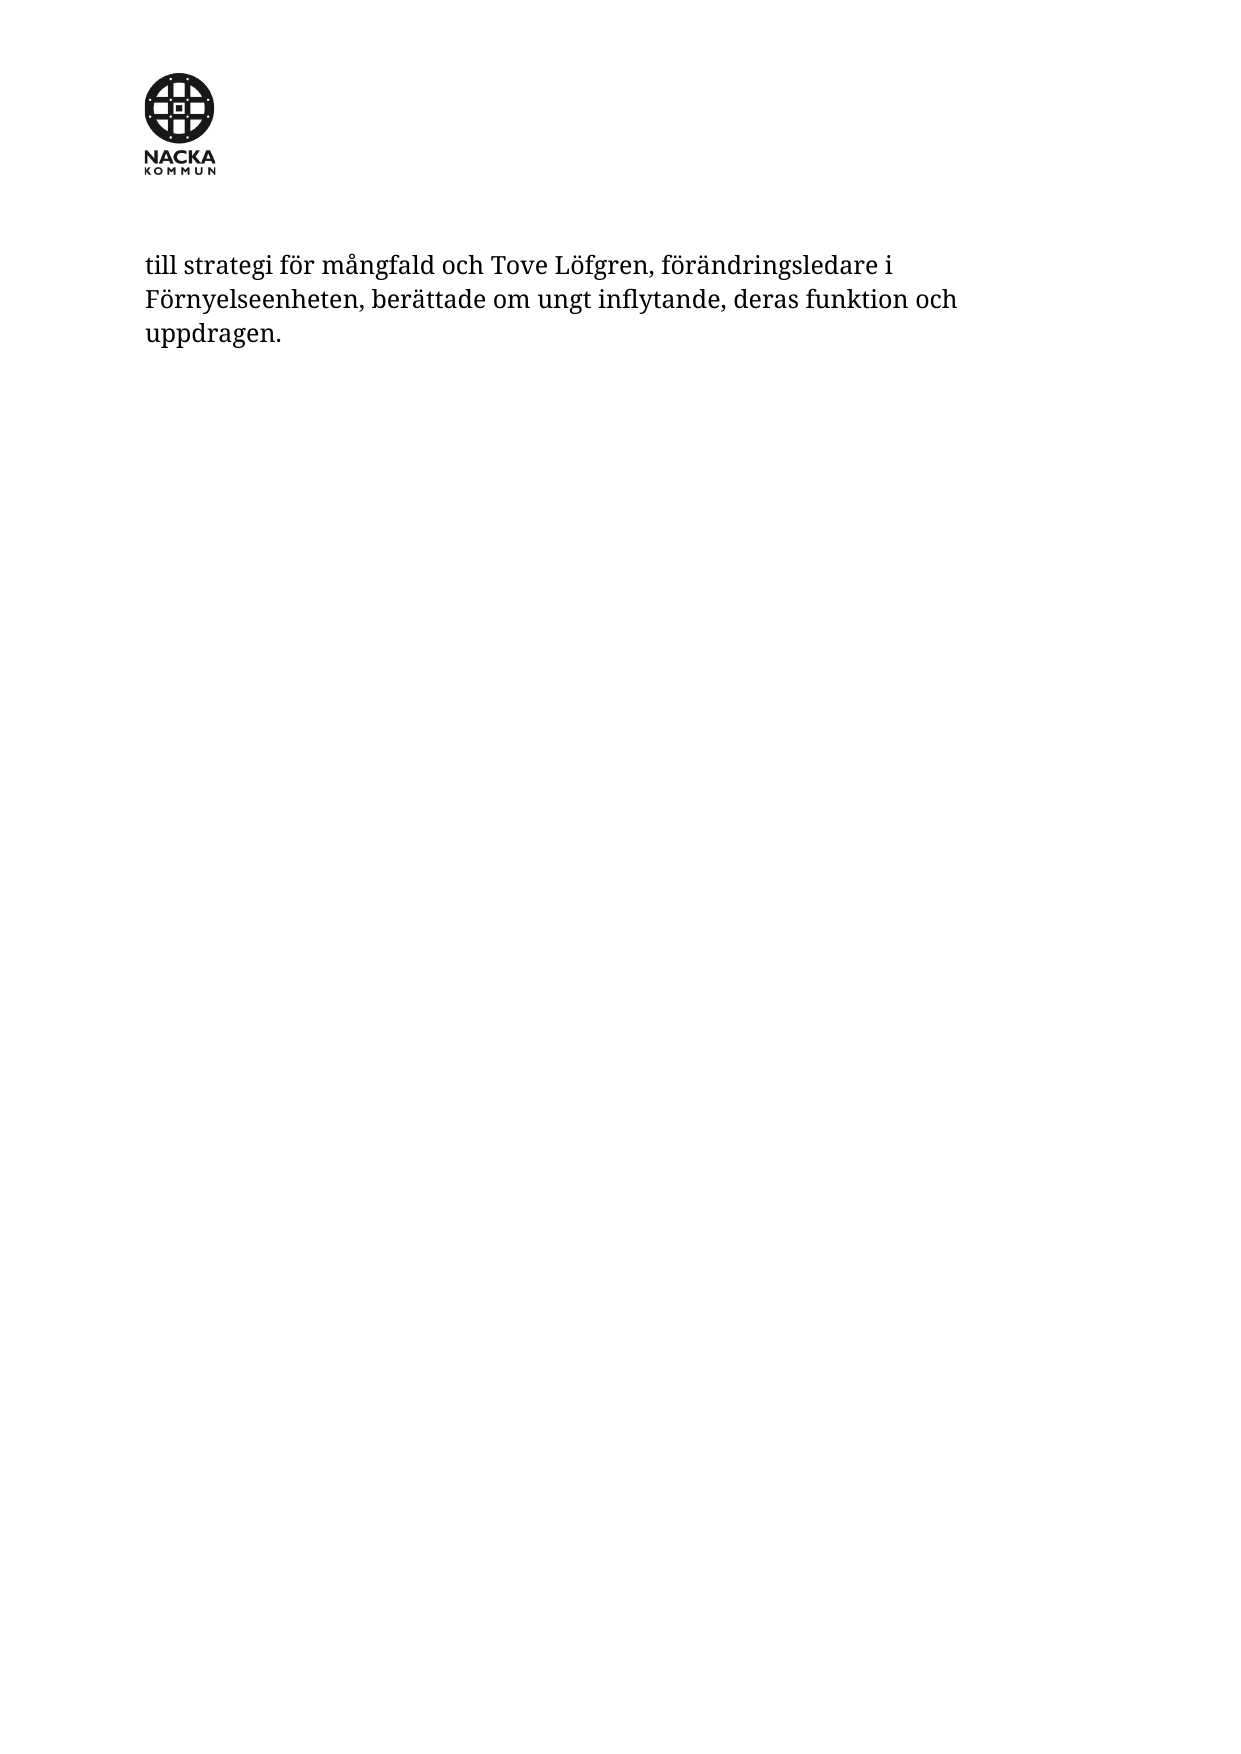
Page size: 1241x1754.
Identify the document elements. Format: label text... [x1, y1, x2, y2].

picture [144, 73, 216, 175]
